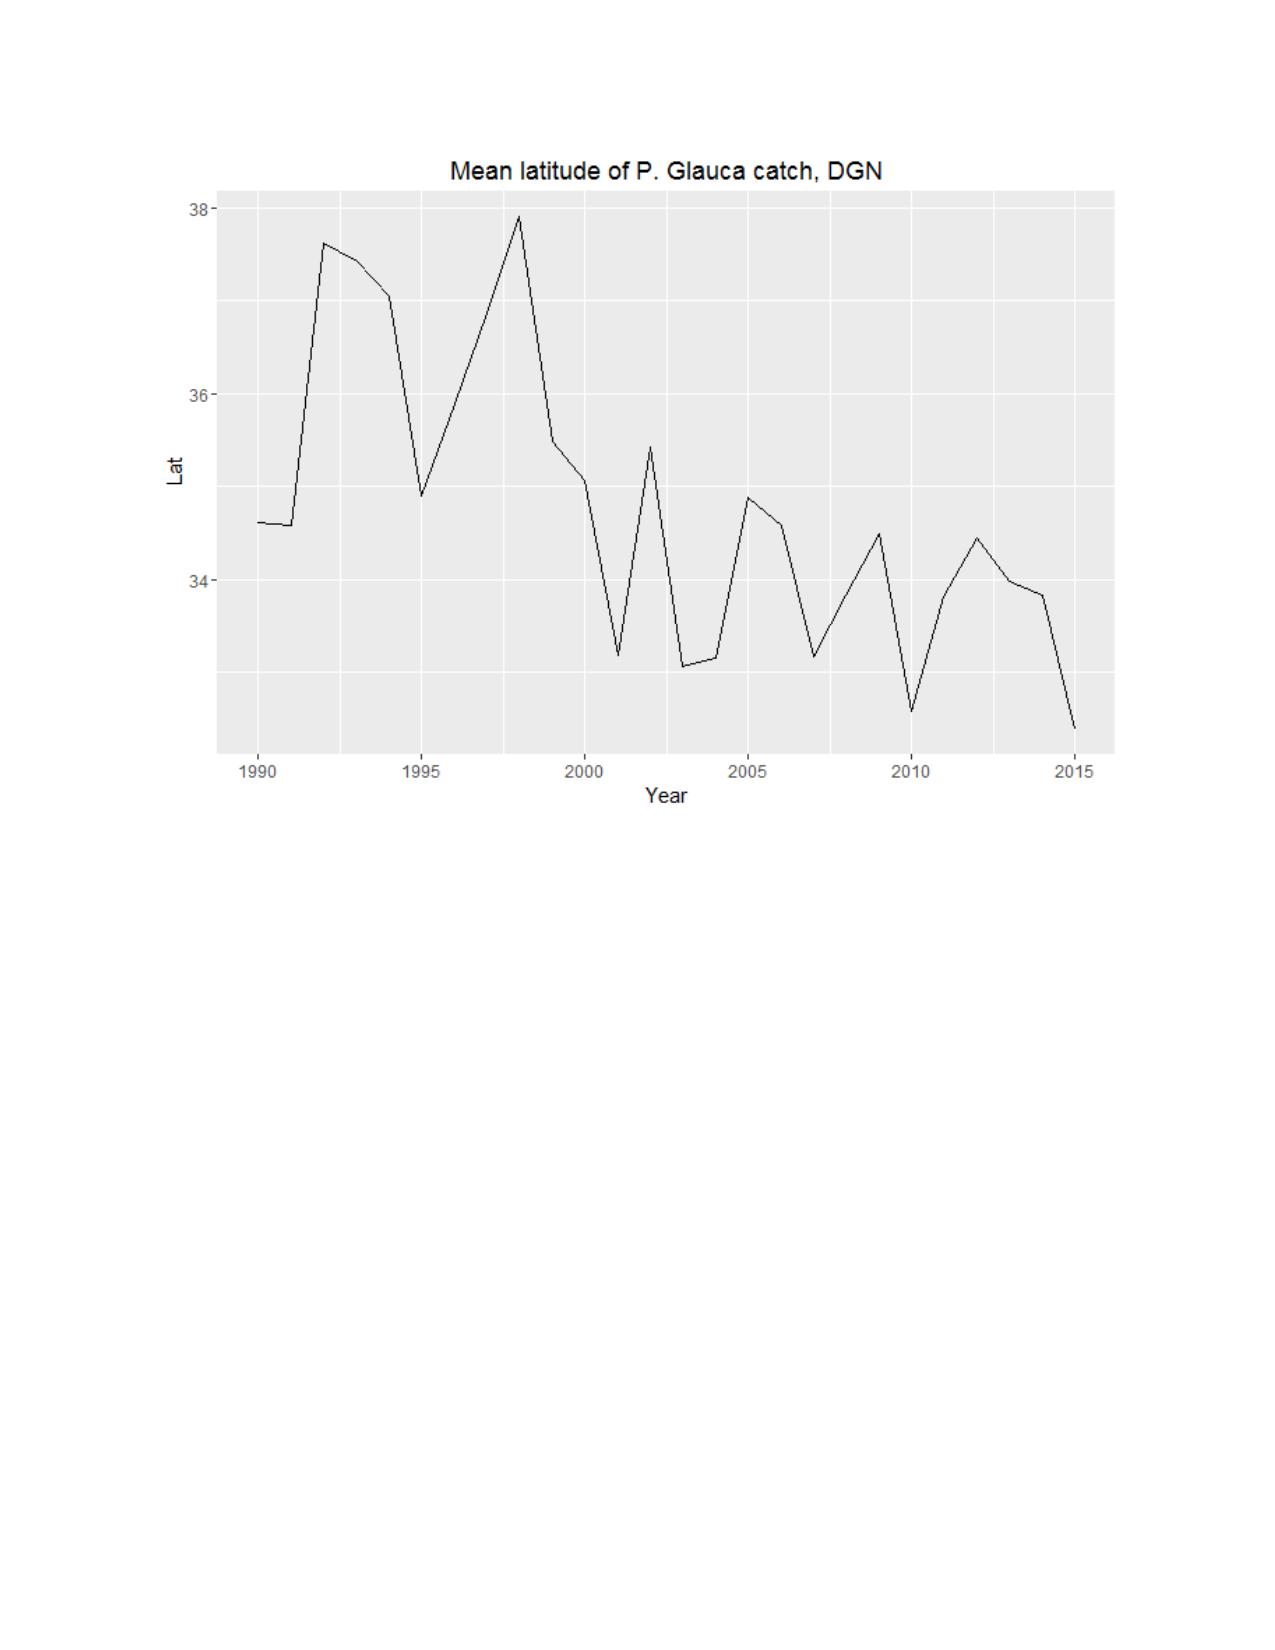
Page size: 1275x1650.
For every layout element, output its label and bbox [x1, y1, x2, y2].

picture [150, 150, 1125, 817]
